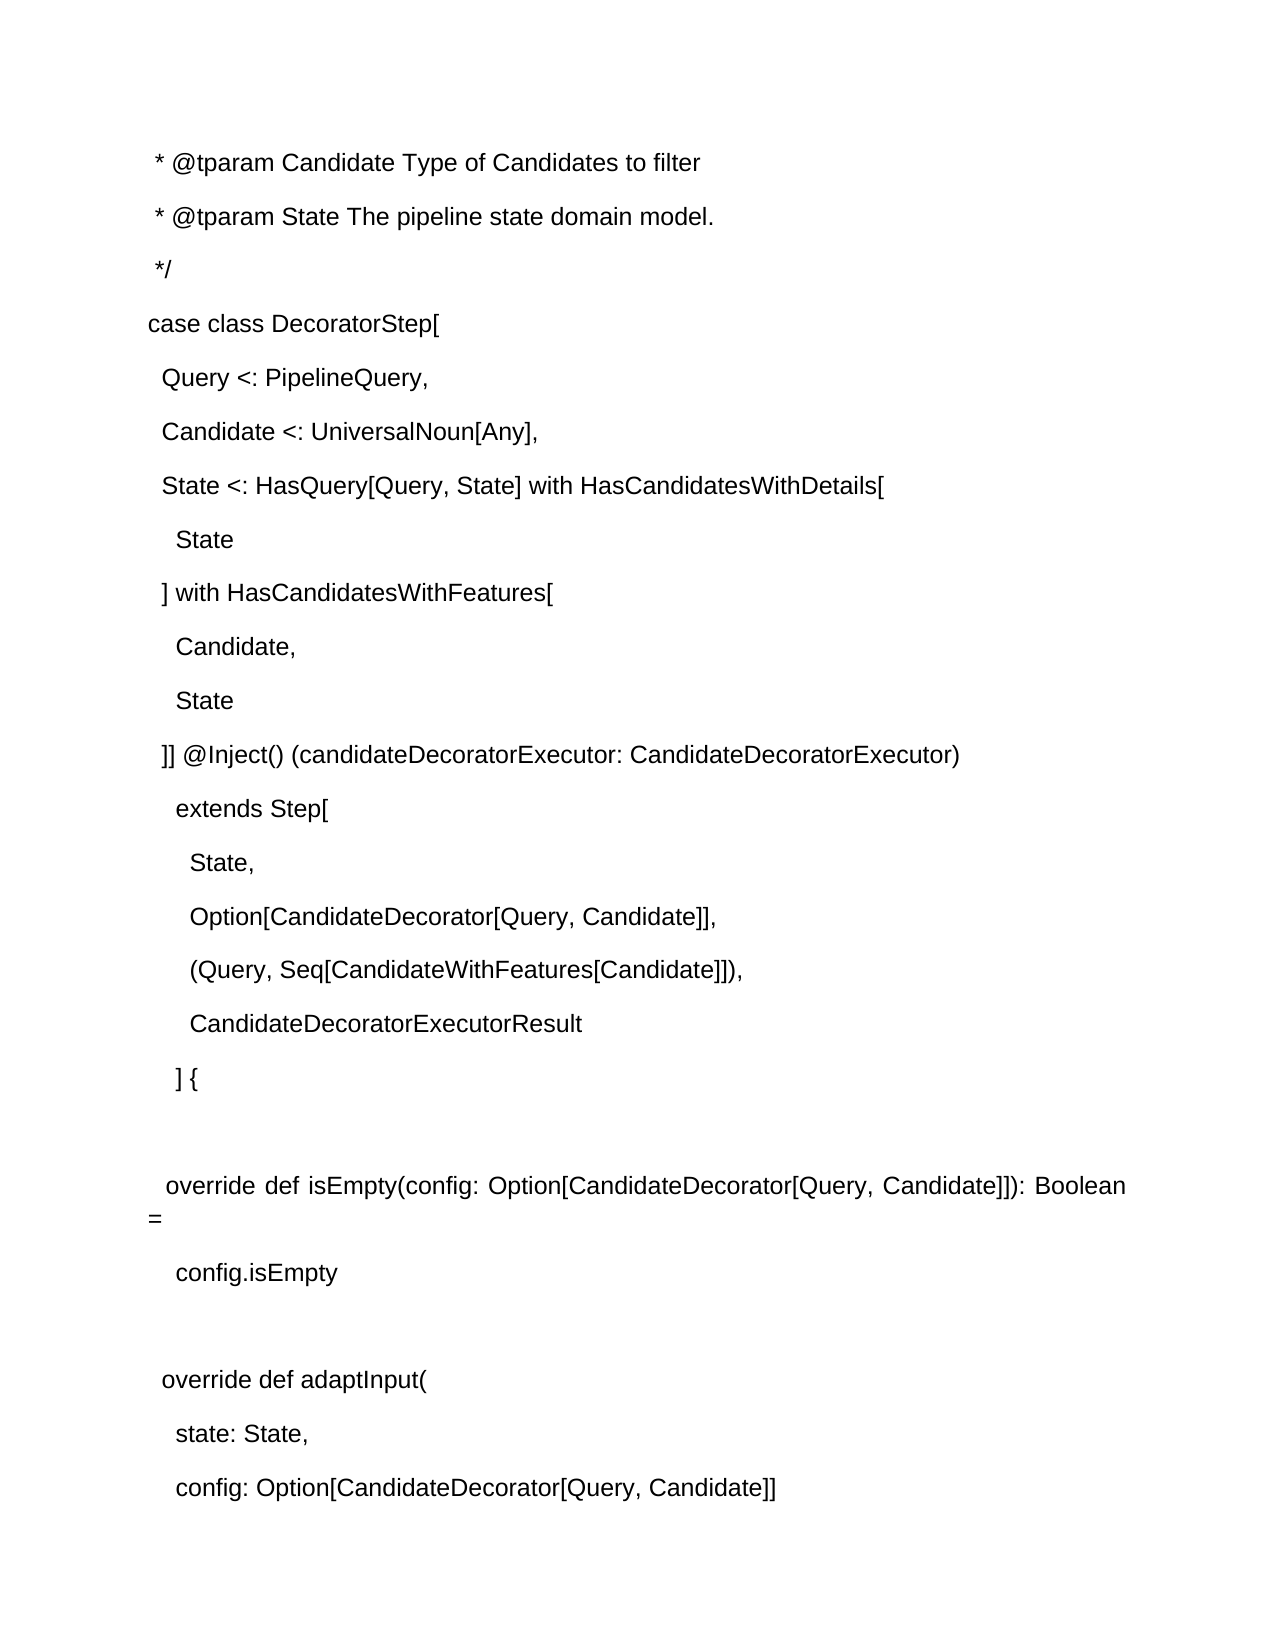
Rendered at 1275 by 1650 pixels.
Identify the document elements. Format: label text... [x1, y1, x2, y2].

text State [148, 524, 1127, 553]
text state: State, [148, 1419, 1127, 1448]
text Candidate <: UniversalNoun[Any], [148, 417, 1127, 446]
text */ [148, 255, 1127, 284]
text ] with HasCandidatesWithFeatures[ [148, 578, 1127, 607]
text State <: HasQuery[Query, State] with HasCandidatesWithDetails[ [148, 471, 1127, 499]
text (Query, Seq[CandidateWithFeatures[Candidate]]), [148, 955, 1127, 984]
text case class DecoratorStep[ [148, 309, 1127, 338]
text CandidateDecoratorExecutorResult [148, 1009, 1127, 1038]
text Option[CandidateDecorator[Query, Candidate]], [148, 902, 1127, 930]
text Candidate, [148, 632, 1127, 661]
text override def adaptInput( [148, 1365, 1127, 1394]
text ]] @Inject() (candidateDecoratorExecutor: CandidateDecoratorExecutor) [148, 740, 1127, 769]
text ] { [148, 1063, 1127, 1092]
text config: Option[CandidateDecorator[Query, Candidate]] [148, 1473, 1127, 1502]
text State, [148, 848, 1127, 876]
text * @tparam State The pipeline state domain model. [148, 201, 1127, 230]
text State [148, 686, 1127, 715]
text config.isEmpty [148, 1258, 1127, 1286]
text Query <: PipelineQuery, [148, 363, 1127, 392]
text * @tparam Candidate Type of Candidates to filter [148, 148, 1127, 176]
text override def isEmpty(config: Option[CandidateDecorator[Query, Candidate]]): Boolean = [148, 1171, 1127, 1233]
text extends Step[ [148, 794, 1127, 823]
